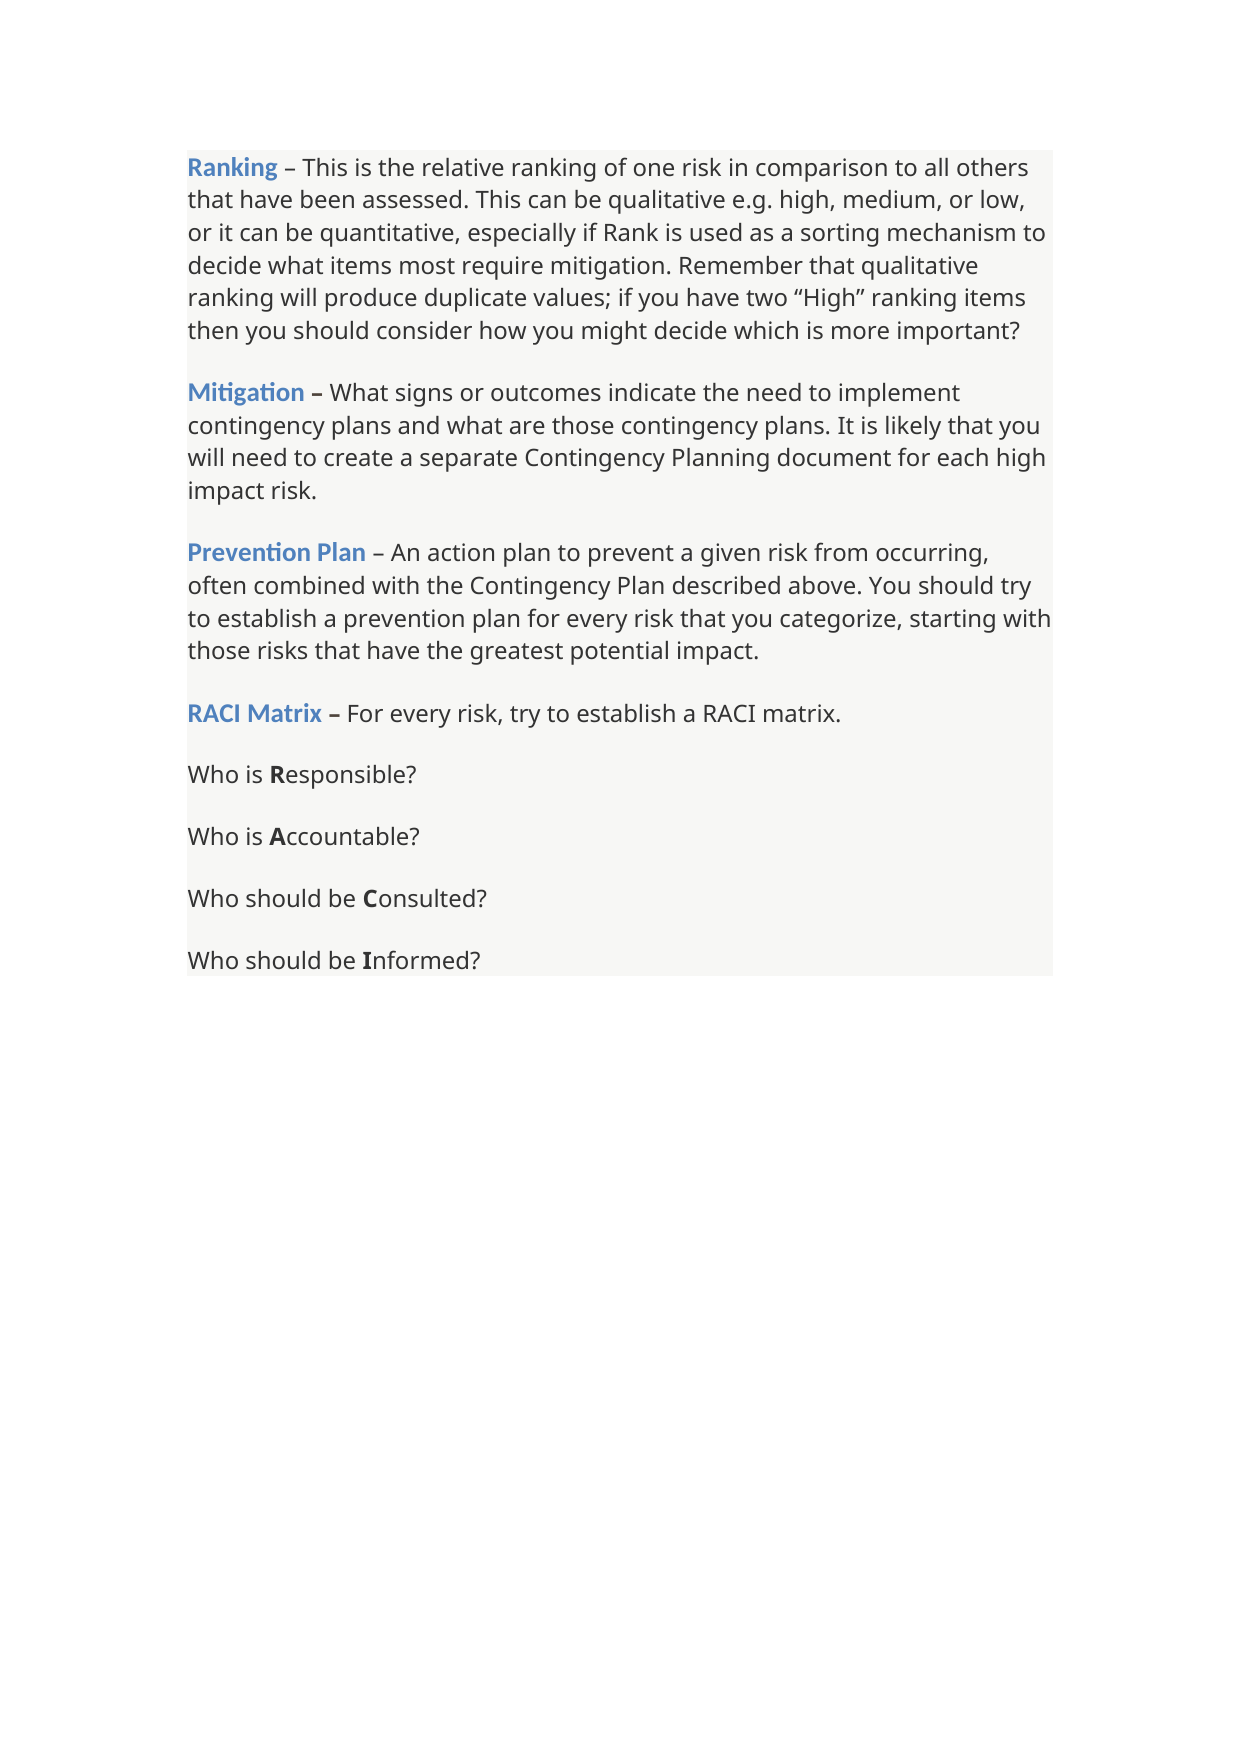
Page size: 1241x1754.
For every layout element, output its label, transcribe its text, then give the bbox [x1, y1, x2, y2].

text Prevention Plan – An action plan to prevent a given risk from occurring, often combined with the Contingency Plan described above. You should try to establish a prevention plan for every risk that you categorize, starting with those risks that have the greatest potential impact. [187, 536, 1053, 667]
text Who is Responsible? [187, 758, 1053, 791]
text Ranking – This is the relative ranking of one risk in comparison to all others that have been assessed. This can be qualitative e.g. high, medium, or low, or it can be quantitative, especially if Rank is used as a sorting mechanism to decide what items most require mitigation. Remember that qualitative ranking will produce duplicate values; if you have two “High” ranking items then you should consider how you might decide which is more important? [187, 150, 1053, 346]
text Who should be Informed? [187, 943, 1053, 976]
text Who is Accountable? [187, 820, 1053, 853]
text Who should be Consulted? [187, 882, 1053, 914]
text Mitigation – What signs or outcomes indicate the need to implement contingency plans and what are those contingency plans. It is likely that you will need to create a separate Contingency Planning document for each high impact risk. [187, 375, 1053, 506]
text RACI Matrix – For every risk, try to establish a RACI matrix. [187, 696, 1053, 729]
